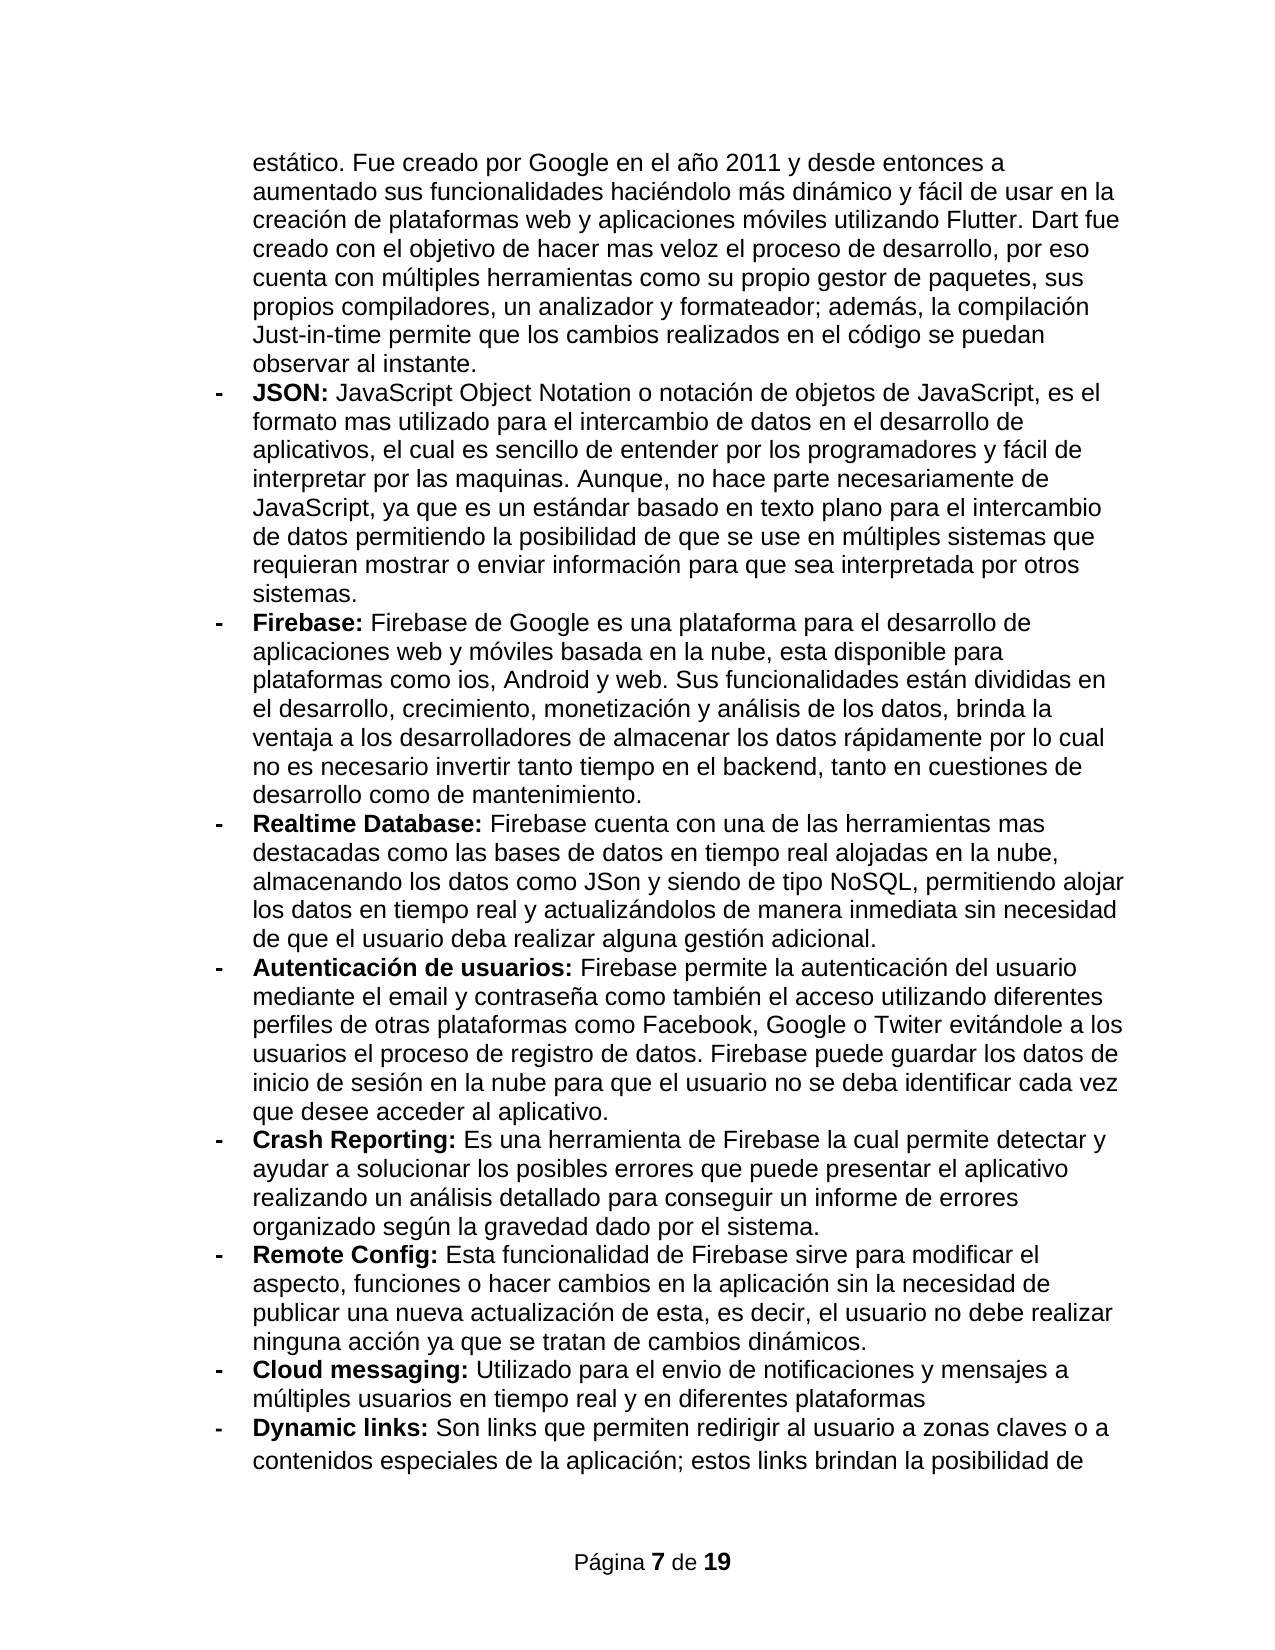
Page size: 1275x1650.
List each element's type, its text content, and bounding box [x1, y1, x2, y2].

list Realtime Database: Firebase cuenta con una de las herramientas mas destacadas como las bases de datos en tiempo real alojadas en la nube, almacenando los datos como JSon y siendo de tipo NoSQL, permitiendo alojar los datos en tiempo real y actualizándolos de manera inmediata sin necesidad de que el usuario deba realizar alguna gestión adicional. [215, 809, 1127, 953]
list JSON: JavaScript Object Notation o notación de objetos de JavaScript, es el formato mas utilizado para el intercambio de datos en el desarrollo de aplicativos, el cual es sencillo de entender por los programadores y fácil de interpretar por las maquinas. Aunque, no hace parte necesariamente de JavaScript, ya que es un estándar basado en texto plano para el intercambio de datos permitiendo la posibilidad de que se use en múltiples sistemas que requieran mostrar o enviar información para que sea interpretada por otros sistemas. [215, 378, 1127, 608]
list Autenticación de usuarios: Firebase permite la autenticación del usuario mediante el email y contraseña como también el acceso utilizando diferentes perfiles de otras plataformas como Facebook, Google o Twiter evitándole a los usuarios el proceso de registro de datos. Firebase puede guardar los datos de inicio de sesión en la nube para que el usuario no se deba identificar cada vez que desee acceder al aplicativo. [215, 953, 1127, 1125]
list Firebase: Firebase de Google es una plataforma para el desarrollo de aplicaciones web y móviles basada en la nube, esta disponible para plataformas como ios, Android y web. Sus funcionalidades están divididas en el desarrollo, crecimiento, monetización y análisis de los datos, brinda la ventaja a los desarrolladores de almacenar los datos rápidamente por lo cual no es necesario invertir tanto tiempo en el backend, tanto en cuestiones de desarrollo como de mantenimiento. [215, 608, 1127, 809]
list Remote Config: Esta funcionalidad de Firebase sirve para modificar el aspecto, funciones o hacer cambios en la aplicación sin la necesidad de publicar una nueva actualización de esta, es decir, el usuario no debe realizar ninguna acción ya que se tratan de cambios dinámicos. [215, 1240, 1127, 1355]
list Cloud messaging: Utilizado para el envio de notificaciones y mensajes a múltiples usuarios en tiempo real y en diferentes plataformas [215, 1355, 1127, 1413]
list Crash Reporting: Es una herramienta de Firebase la cual permite detectar y ayudar a solucionar los posibles errores que puede presentar el aplicativo realizando un análisis detallado para conseguir un informe de errores organizado según la gravedad dado por el sistema. [215, 1125, 1127, 1240]
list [215, 148, 1127, 378]
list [215, 1413, 1127, 1474]
